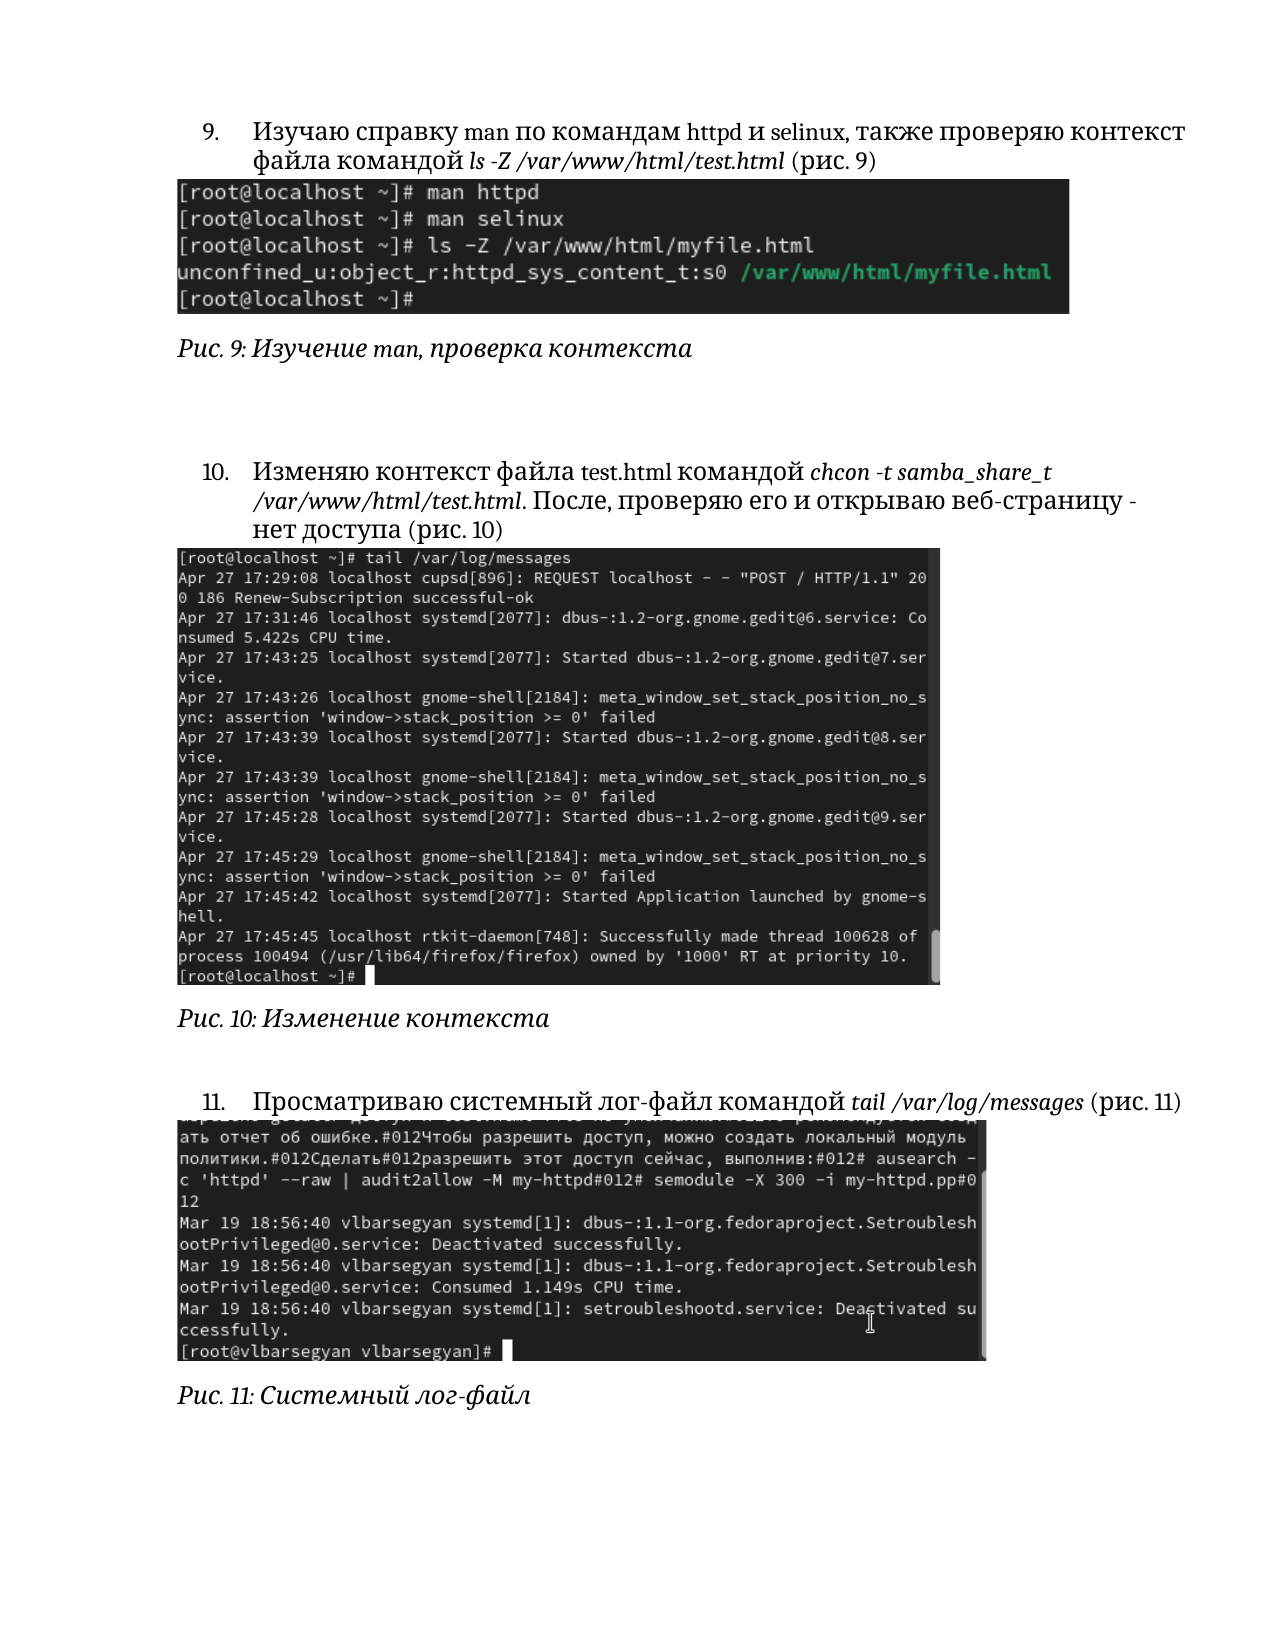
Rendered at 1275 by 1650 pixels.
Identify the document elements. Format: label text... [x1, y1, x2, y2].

list Изменяю контекст файла test.html командой chcon -t samba_share_t /var/www/html/test.html. После, проверяю его и открываю веб-страницу - нет доступа (рис. 10) [202, 458, 1186, 544]
text Рис. 9: Изучение man, проверка контекста [177, 334, 1186, 363]
text Рис. 10: Изменение контекста [177, 1005, 1186, 1034]
picture [177, 1120, 987, 1361]
text Рис. 11: Системный лог-файл [177, 1382, 1186, 1410]
picture [177, 179, 1070, 314]
list Изучаю справку man по командам httpd и selinux, также проверяю контекст файла командой ls -Z /var/www/html/test.html (рис. 9) [202, 118, 1186, 176]
picture [177, 548, 941, 985]
list Просматриваю системный лог-файл командой tail /var/log/messages (рис. 11) [202, 1088, 1186, 1116]
